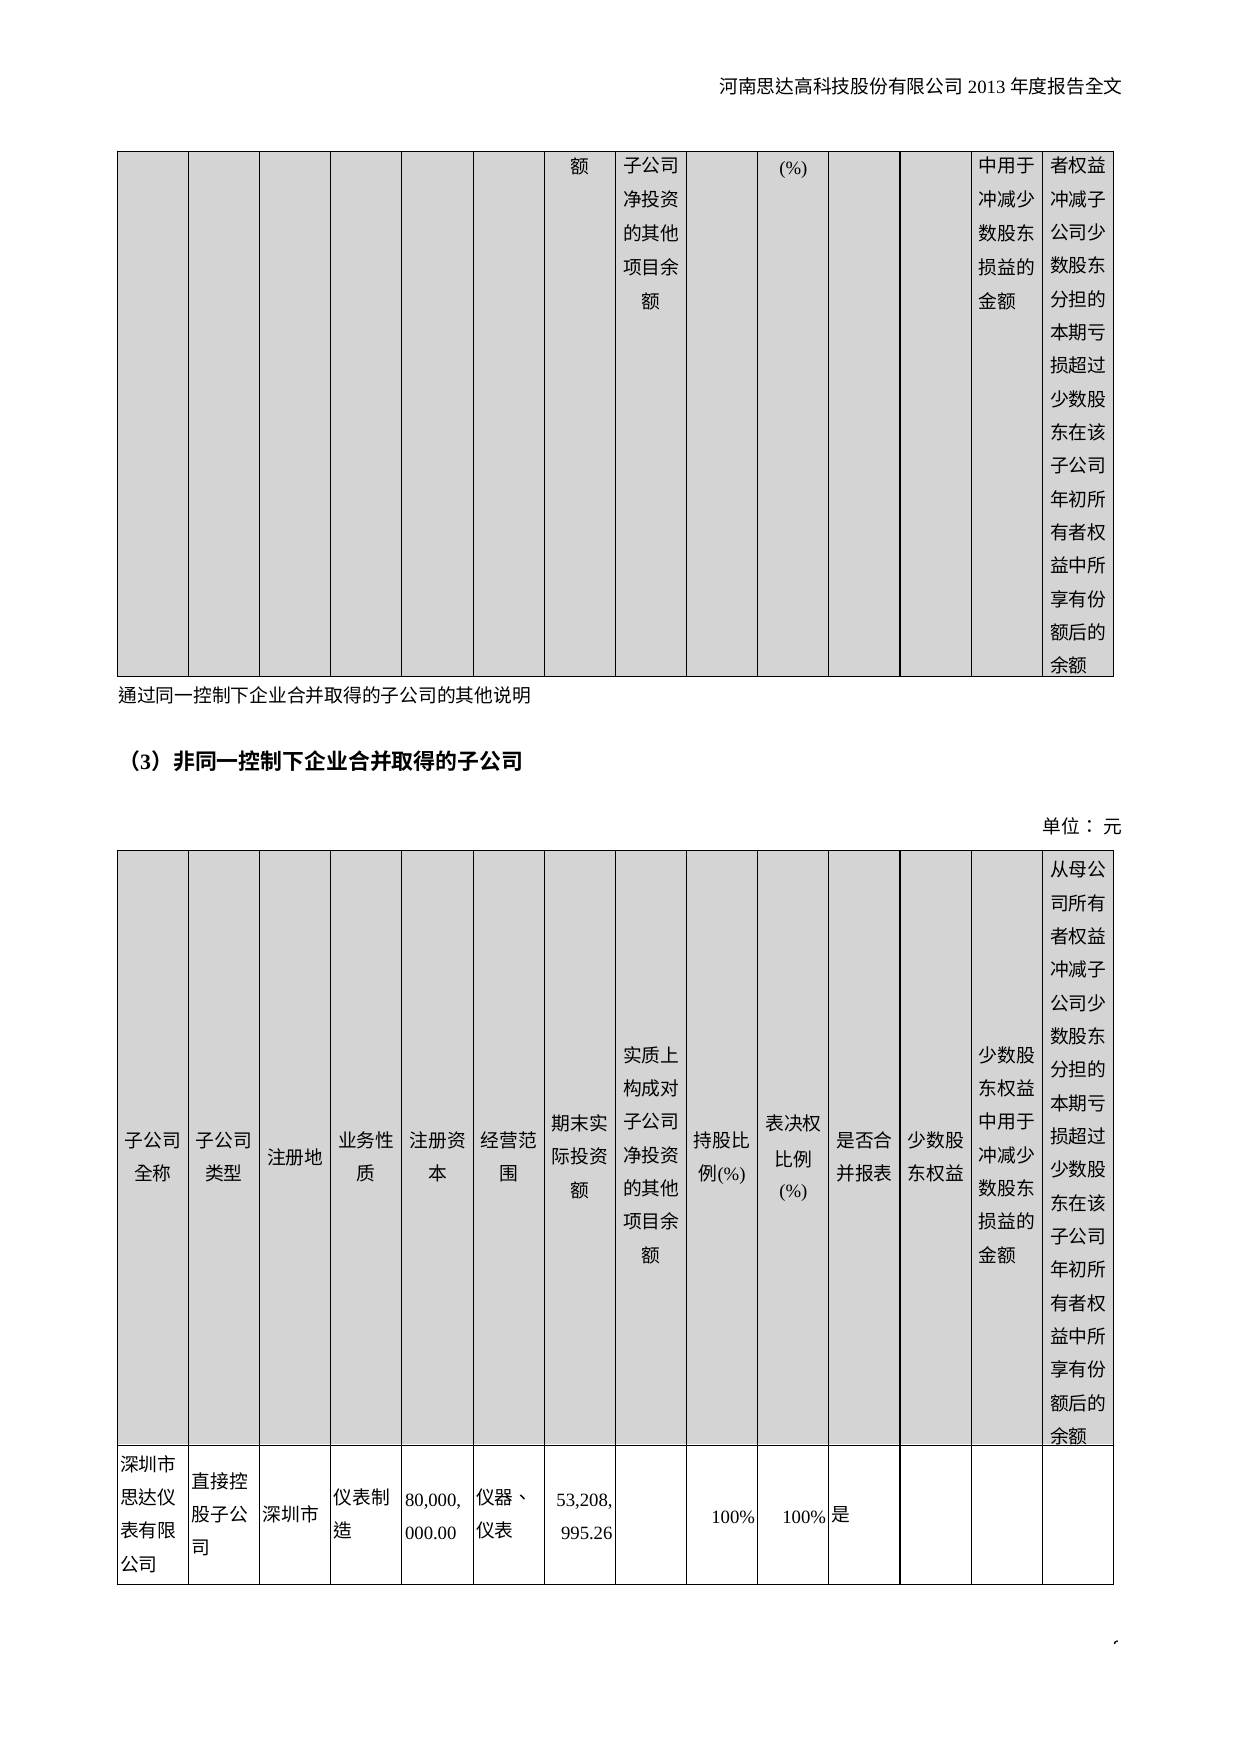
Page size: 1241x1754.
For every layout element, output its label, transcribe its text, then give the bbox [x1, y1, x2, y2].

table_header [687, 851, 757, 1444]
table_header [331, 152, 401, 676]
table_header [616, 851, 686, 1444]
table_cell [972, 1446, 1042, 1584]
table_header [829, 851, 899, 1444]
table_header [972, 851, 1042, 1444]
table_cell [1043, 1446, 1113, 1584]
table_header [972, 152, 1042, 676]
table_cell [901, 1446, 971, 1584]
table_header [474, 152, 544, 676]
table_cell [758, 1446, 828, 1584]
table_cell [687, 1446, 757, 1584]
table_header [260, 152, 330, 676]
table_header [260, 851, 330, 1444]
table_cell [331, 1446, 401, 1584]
text 通过同一控制下企业合并取得的子公司的其他说明 [118, 682, 1138, 708]
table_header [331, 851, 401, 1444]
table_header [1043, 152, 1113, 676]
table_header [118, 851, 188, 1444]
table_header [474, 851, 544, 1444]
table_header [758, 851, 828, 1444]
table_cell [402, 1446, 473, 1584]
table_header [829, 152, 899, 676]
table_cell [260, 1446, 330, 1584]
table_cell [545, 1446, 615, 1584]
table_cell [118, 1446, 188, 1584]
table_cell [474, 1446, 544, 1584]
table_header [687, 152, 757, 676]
subtitle （3）非同一控制下企业合并取得的子公司 [118, 746, 1138, 776]
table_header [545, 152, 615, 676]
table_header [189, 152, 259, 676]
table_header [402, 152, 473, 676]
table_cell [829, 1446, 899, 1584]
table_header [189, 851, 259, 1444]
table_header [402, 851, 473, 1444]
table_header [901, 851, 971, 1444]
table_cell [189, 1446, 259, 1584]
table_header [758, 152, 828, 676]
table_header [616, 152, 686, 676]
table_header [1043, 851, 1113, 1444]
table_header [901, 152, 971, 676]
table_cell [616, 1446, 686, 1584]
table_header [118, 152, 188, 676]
text 单位： 元 [102, 813, 1122, 839]
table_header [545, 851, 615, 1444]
